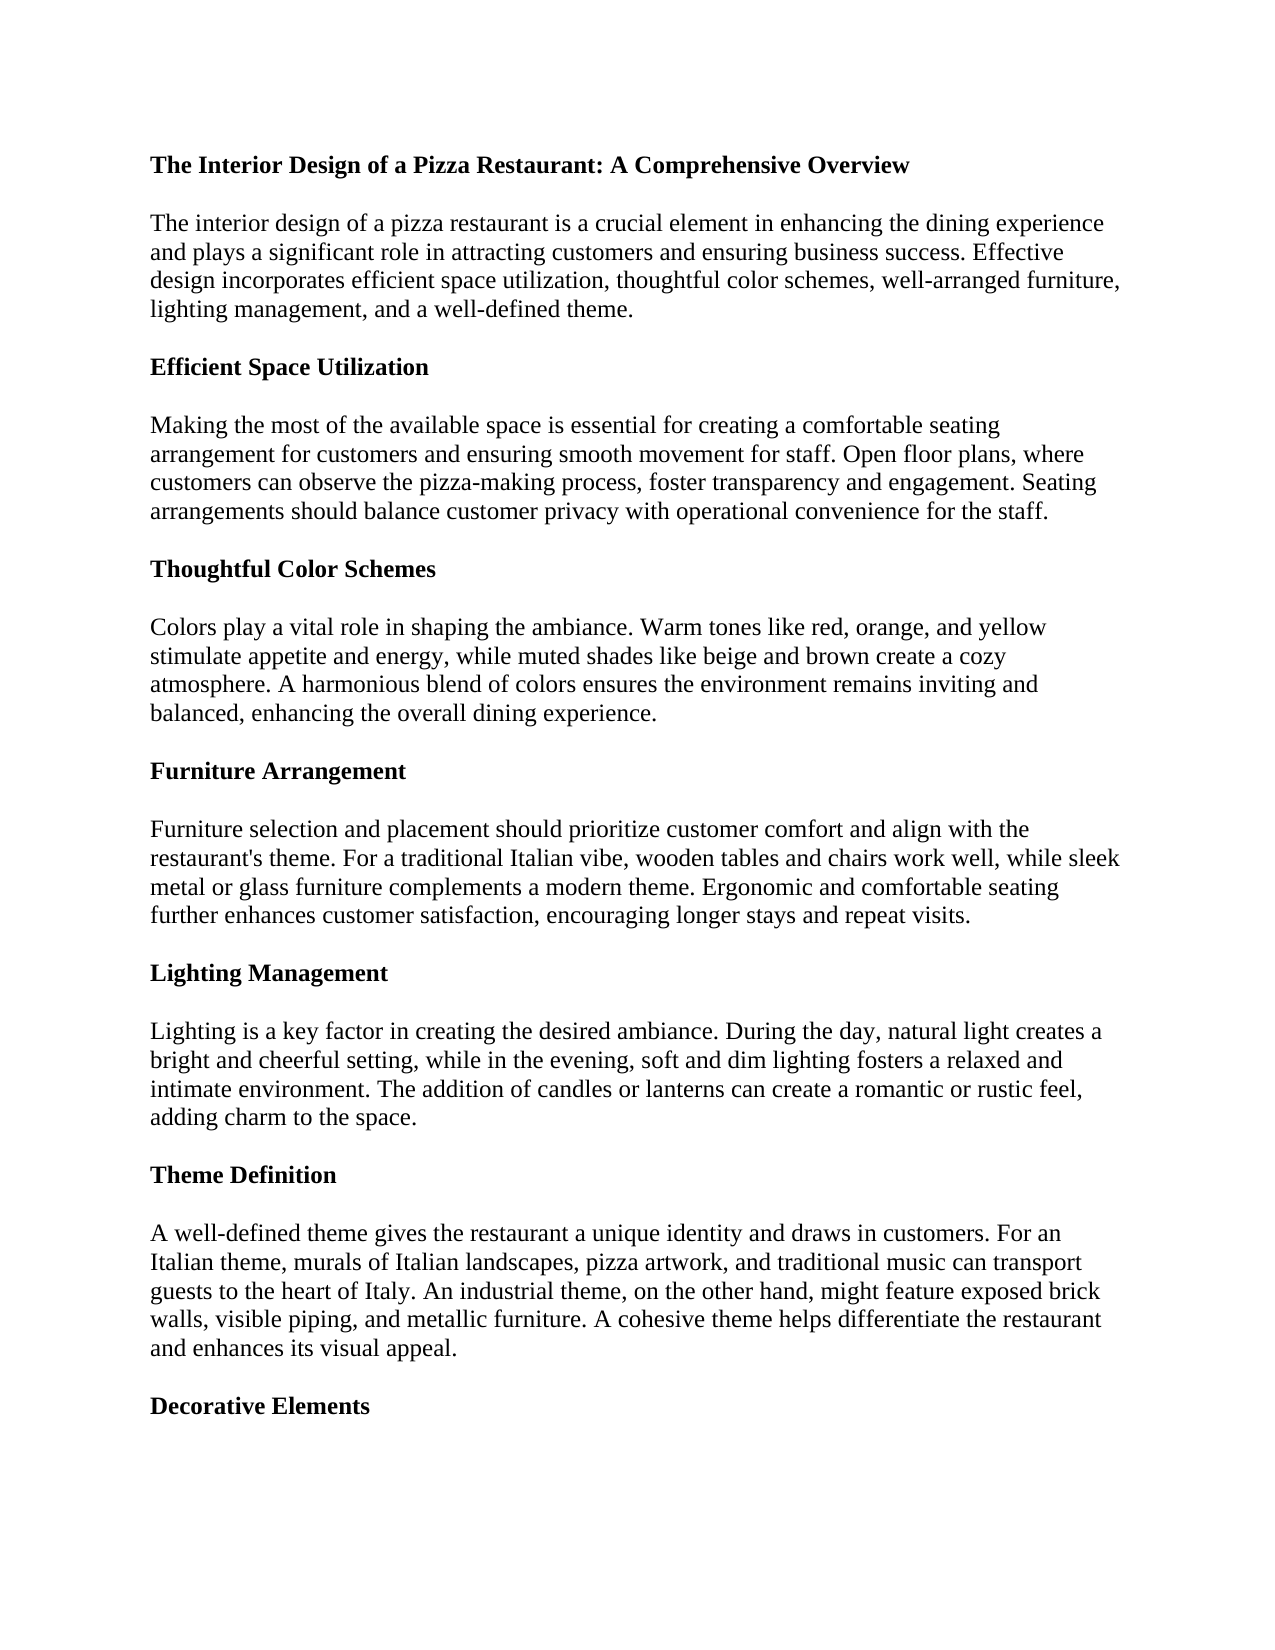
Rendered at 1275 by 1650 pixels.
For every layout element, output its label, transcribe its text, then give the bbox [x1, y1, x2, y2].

text Furniture Arrangement [150, 756, 1125, 785]
text Efficient Space Utilization [150, 352, 1125, 381]
text Making the most of the available space is essential for creating a comfortable seating arrangement for customers and ensuring smooth movement for staff. Open floor plans, where customers can observe the pizza-making process, foster transparency and engagement. Seating arrangements should balance customer privacy with operational convenience for the staff. [150, 410, 1125, 525]
text The Interior Design of a Pizza Restaurant: A Comprehensive Overview [150, 150, 1125, 179]
text Decorative Elements [150, 1391, 1125, 1420]
text Lighting Management [150, 958, 1125, 987]
text The interior design of a pizza restaurant is a crucial element in enhancing the dining experience and plays a significant role in attracting customers and ensuring business success. Effective design incorporates efficient space utilization, thoughtful color schemes, well-arranged furniture, lighting management, and a well-defined theme. [150, 208, 1125, 323]
text Thoughtful Color Schemes [150, 554, 1125, 583]
text Lighting is a key factor in creating the desired ambiance. During the day, natural light creates a bright and cheerful setting, while in the evening, soft and dim lighting fosters a relaxed and intimate environment. The addition of candles or lanterns can create a romantic or rustic feel, adding charm to the space. [150, 1016, 1125, 1131]
text A well-defined theme gives the restaurant a unique identity and draws in customers. For an Italian theme, murals of Italian landscapes, pizza artwork, and traditional music can transport guests to the heart of Italy. An industrial theme, on the other hand, might feature exposed brick walls, visible piping, and metallic furniture. A cohesive theme helps differentiate the restaurant and enhances its visual appeal. [150, 1218, 1125, 1362]
text Colors play a vital role in shaping the ambiance. Warm tones like red, orange, and yellow stimulate appetite and energy, while muted shades like beige and brown create a cozy atmosphere. A harmonious blend of colors ensures the environment remains inviting and balanced, enhancing the overall dining experience. [150, 612, 1125, 727]
text Theme Definition [150, 1160, 1125, 1189]
text Furniture selection and placement should prioritize customer comfort and align with the restaurant's theme. For a traditional Italian vibe, wooden tables and chairs work well, while sleek metal or glass furniture complements a modern theme. Ergonomic and comfortable seating further enhances customer satisfaction, encouraging longer stays and repeat visits. [150, 814, 1125, 929]
